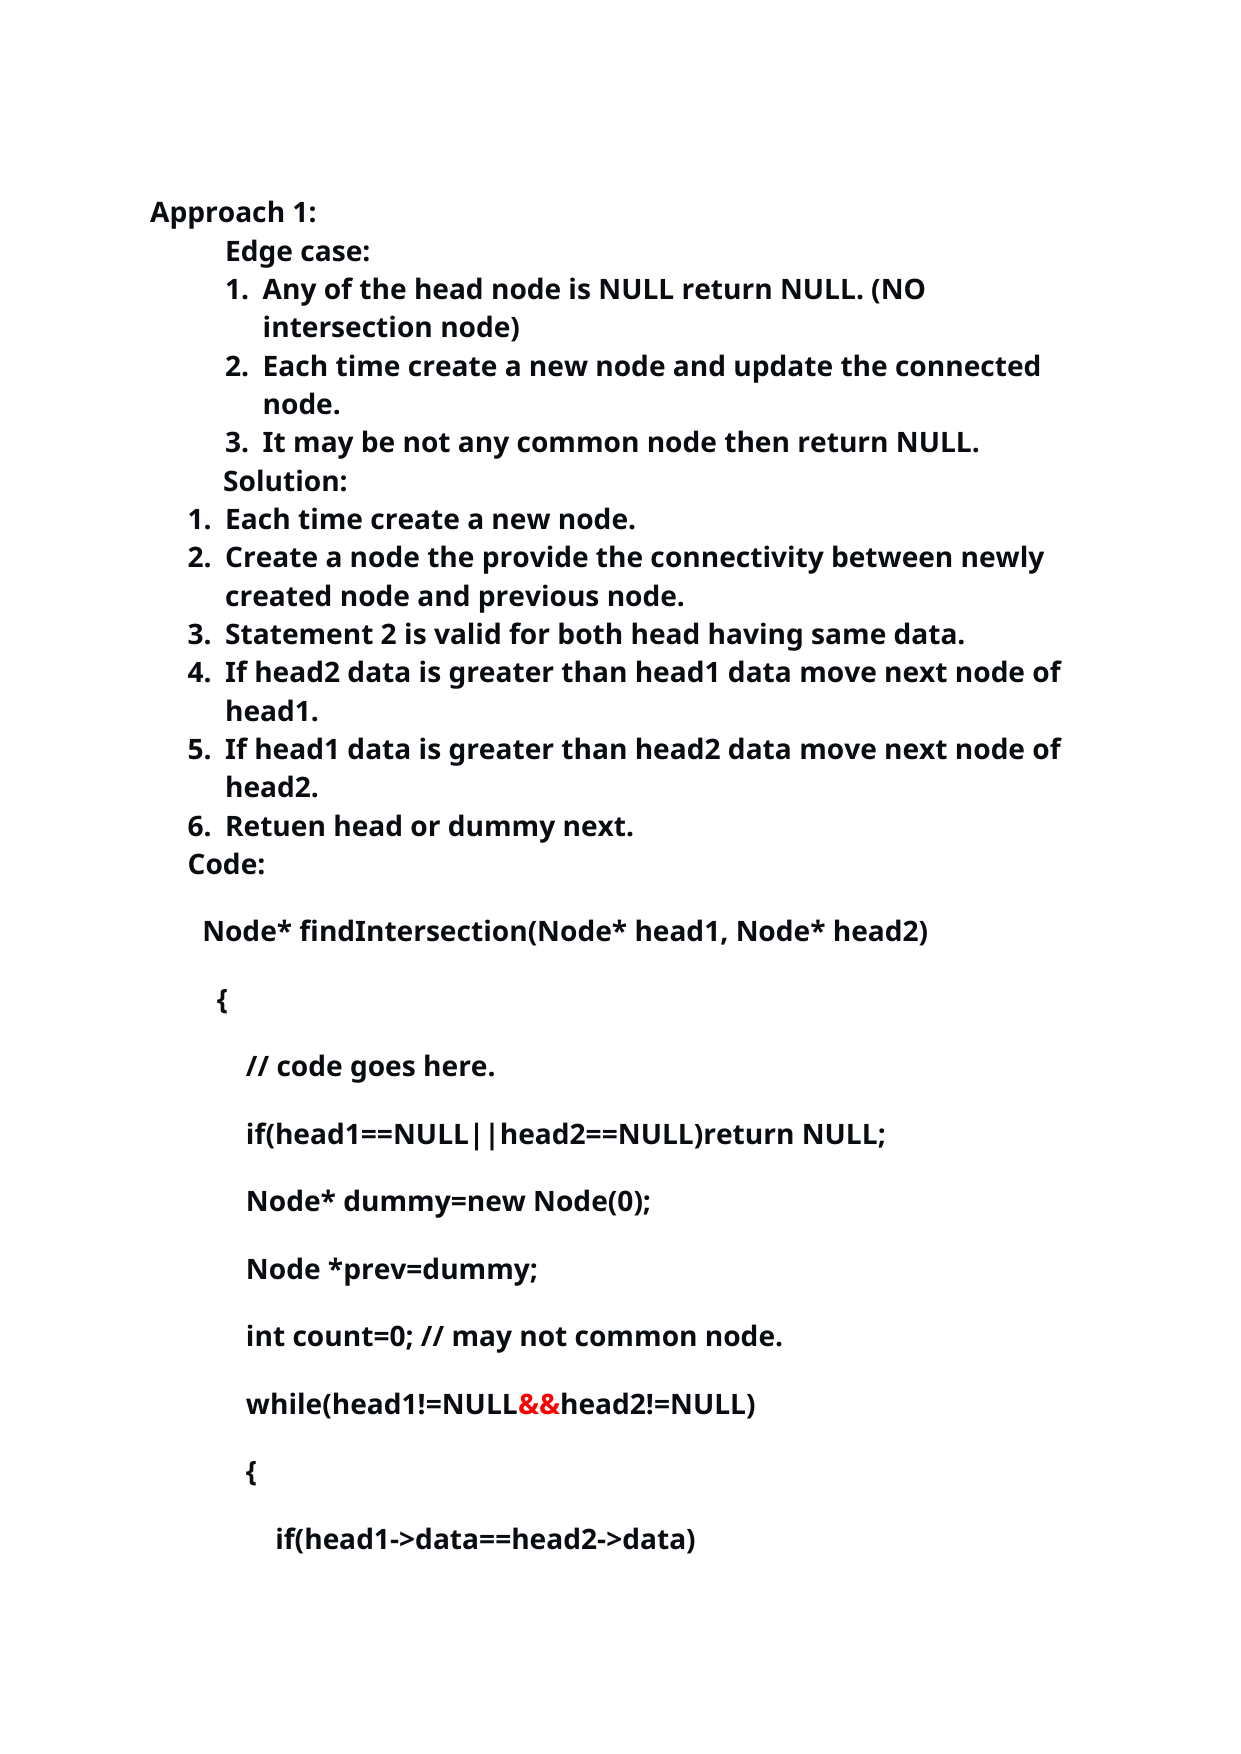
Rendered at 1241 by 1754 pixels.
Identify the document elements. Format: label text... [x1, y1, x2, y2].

subtitle Any of the head node is NULL return NULL. (NO intersection node) [225, 269, 1090, 346]
subtitle if(head1->data==head2->data) [187, 1519, 1090, 1557]
subtitle while(head1!=NULL&&head2!=NULL) [187, 1384, 1090, 1422]
subtitle if(head1==NULL||head2==NULL)return NULL; [187, 1114, 1090, 1152]
subtitle int count=0; // may not common node. [187, 1317, 1090, 1355]
subtitle Approach 1: [150, 192, 1090, 231]
subtitle It may be not any common node then return NULL. [225, 422, 1090, 461]
subtitle Retuen head or dummy next. [187, 806, 1090, 844]
subtitle Solution: [150, 461, 1090, 499]
subtitle Code: [187, 844, 1090, 882]
subtitle Node* findIntersection(Node* head1, Node* head2) [187, 912, 1090, 950]
subtitle Each time create a new node and update the connected node. [225, 346, 1090, 422]
subtitle Edge case: [225, 231, 1090, 269]
subtitle Create a node the provide the connectivity between newly created node and previous node. [187, 537, 1090, 614]
subtitle If head2 data is greater than head1 data move next node of head1. [187, 652, 1090, 729]
subtitle Node* dummy=new Node(0); [187, 1182, 1090, 1220]
subtitle // code goes here. [187, 1047, 1090, 1085]
subtitle If head1 data is greater than head2 data move next node of head2. [187, 729, 1090, 806]
subtitle Node *prev=dummy; [187, 1249, 1090, 1287]
subtitle Statement 2 is valid for both head having same data. [187, 614, 1090, 652]
subtitle { [187, 979, 1090, 1017]
subtitle Each time create a new node. [187, 499, 1090, 537]
subtitle { [187, 1452, 1090, 1490]
